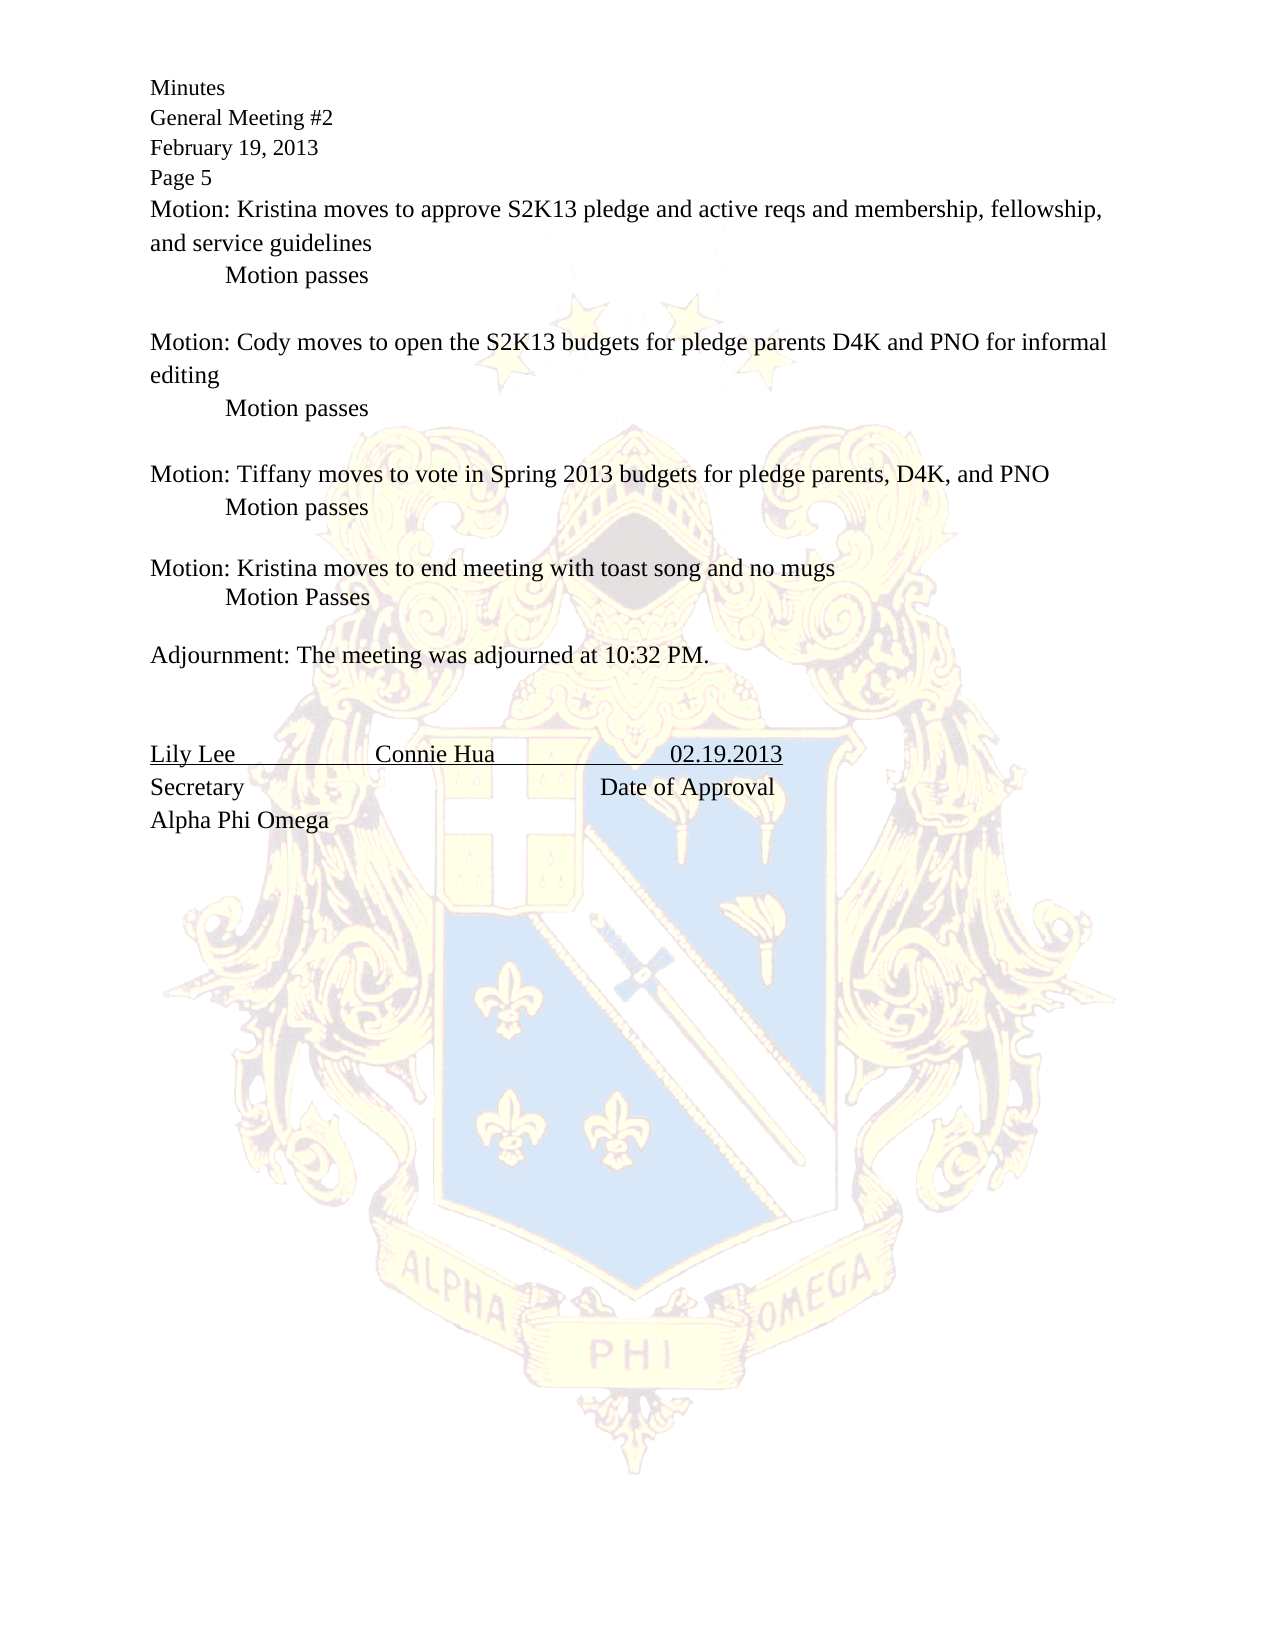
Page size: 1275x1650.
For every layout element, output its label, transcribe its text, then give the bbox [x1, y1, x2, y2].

text Motion: Kristina moves to end meeting with toast song and no mugs [150, 553, 1125, 582]
text Alpha Phi Omega [150, 805, 1125, 834]
text Lily Lee Connie Hua 02.19.2013 [150, 739, 1125, 768]
text Secretary Date of Approval [150, 772, 1125, 801]
text Adjournment: The meeting was adjourned at 10:32 PM. [150, 640, 1125, 668]
text Motion passes [150, 261, 1125, 289]
text Motion Passes [150, 582, 1125, 611]
text Motion: Cody moves to open the S2K13 budgets for pledge parents D4K and PNO for informal editing [150, 327, 1125, 388]
text Motion: Kristina moves to approve S2K13 pledge and active reqs and membership, fellowship, and service guidelines [150, 194, 1125, 256]
text Motion: Tiffany moves to vote in Spring 2013 budgets for pledge parents, D4K, and PNO [150, 459, 1125, 487]
text Motion passes [150, 393, 1125, 421]
text Motion passes [150, 492, 1125, 521]
